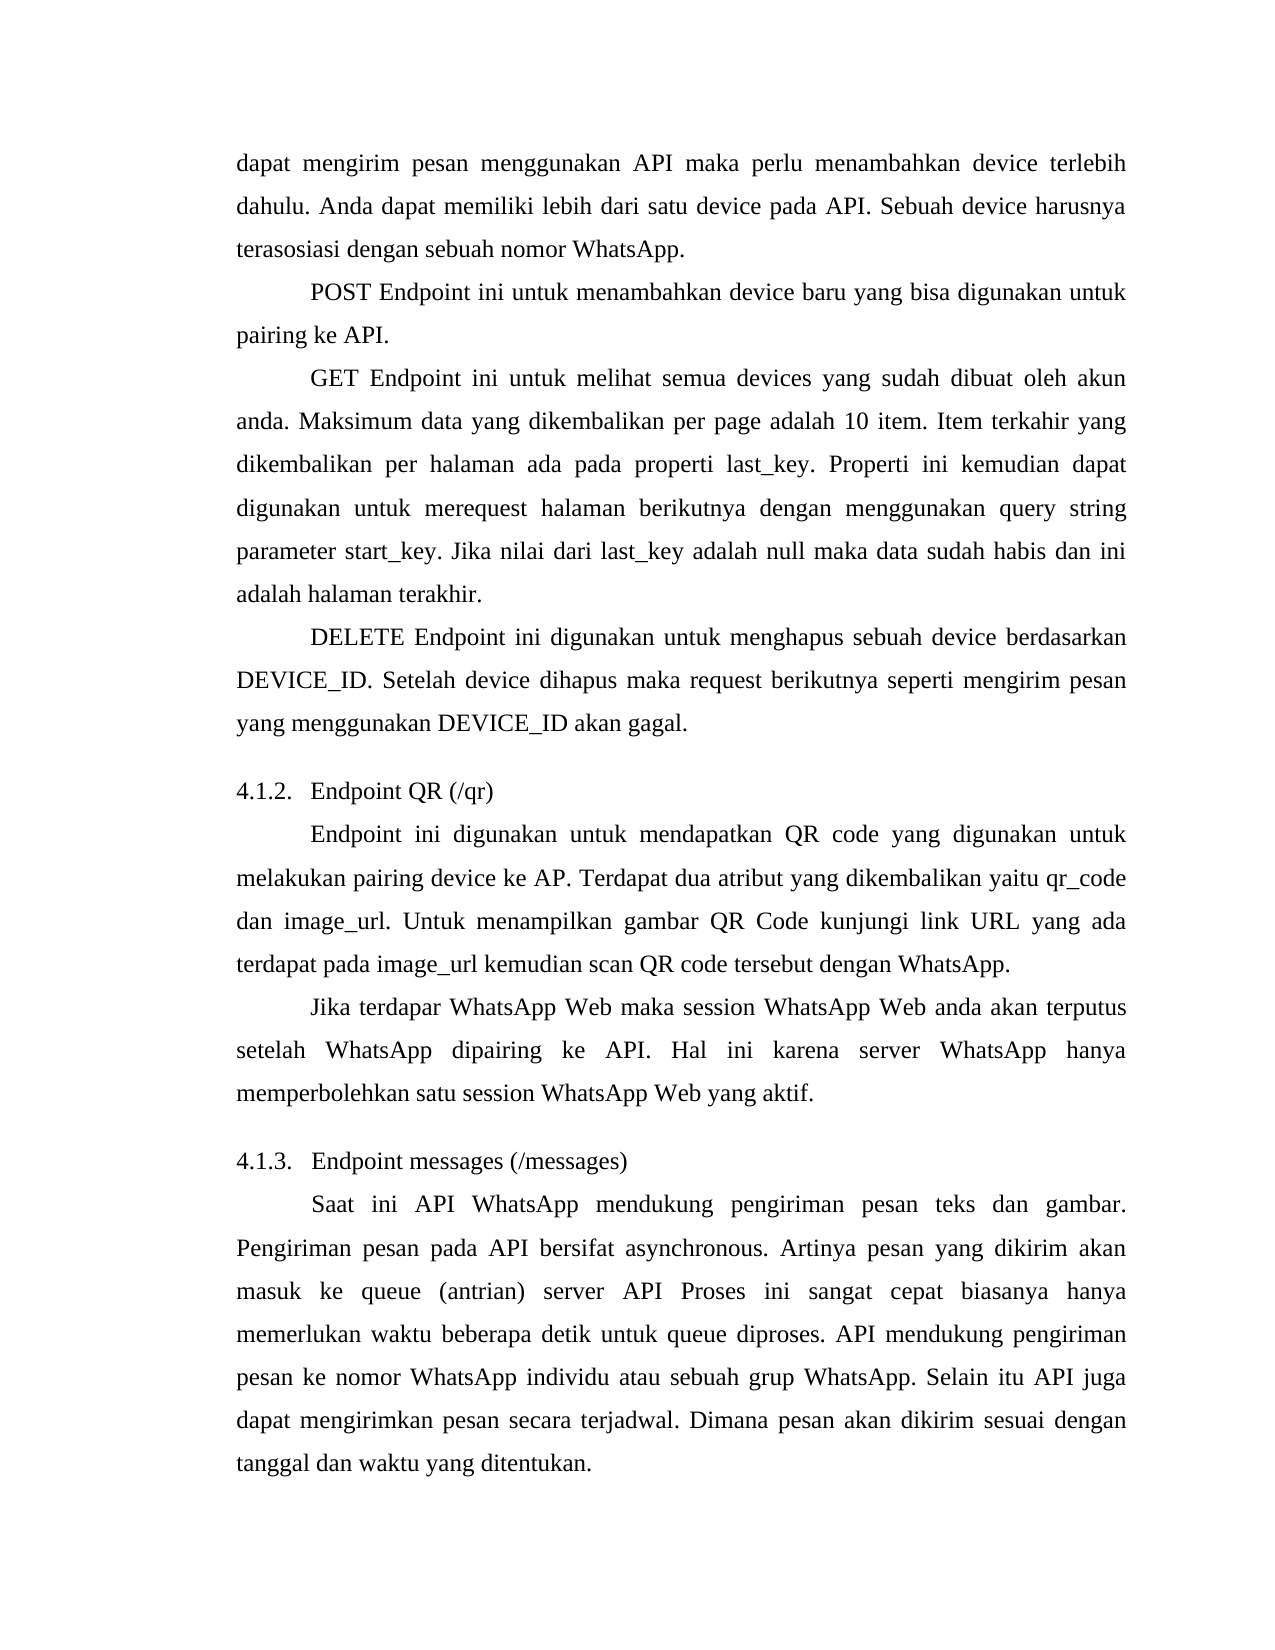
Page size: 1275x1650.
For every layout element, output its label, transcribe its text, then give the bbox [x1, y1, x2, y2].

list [236, 148, 1127, 263]
list Endpoint messages (/messages) [236, 1146, 1127, 1175]
list DELETE Endpoint ini digunakan untuk menghapus sebuah device berdasarkan DEVICE_ID. Setelah device dihapus maka request berikutnya seperti mengirim pesan yang menggunakan DEVICE_ID akan gagal. [236, 622, 1127, 737]
list Jika terdapar WhatsApp Web maka session WhatsApp Web anda akan terputus setelah WhatsApp dipairing ke API. Hal ini karena server WhatsApp hanya memperbolehkan satu session WhatsApp Web yang aktif. [236, 992, 1127, 1107]
list POST Endpoint ini untuk menambahkan device baru yang bisa digunakan untuk pairing ke API. [236, 277, 1127, 349]
list Saat ini API WhatsApp mendukung pengiriman pesan teks dan gambar. Pengiriman pesan pada API bersifat asynchronous. Artinya pesan yang dikirim akan masuk ke queue (antrian) server API Proses ini sangat cepat biasanya hanya memerlukan waktu beberapa detik untuk queue diproses. API mendukung pengiriman pesan ke nomor WhatsApp individu atau sebuah grup WhatsApp. Selain itu API juga dapat mengirimkan pesan secara terjadwal. Dimana pesan akan dikirim sesuai dengan tanggal dan waktu yang ditentukan. [236, 1189, 1127, 1477]
list Endpoint QR (/qr) [236, 776, 1127, 805]
list Endpoint ini digunakan untuk mendapatkan QR code yang digunakan untuk melakukan pairing device ke AP. Terdapat dua atribut yang dikembalikan yaitu qr_code dan image_url. Untuk menampilkan gambar QR Code kunjungi link URL yang ada terdapat pada image_url kemudian scan QR code tersebut dengan WhatsApp. [236, 819, 1127, 978]
list GET Endpoint ini untuk melihat semua devices yang sudah dibuat oleh akun anda. Maksimum data yang dikembalikan per page adalah 10 item. Item terkahir yang dikembalikan per halaman ada pada properti last_key. Properti ini kemudian dapat digunakan untuk merequest halaman berikutnya dengan menggunakan query string parameter start_key. Jika nilai dari last_key adalah null maka data sudah habis dan ini adalah halaman terakhir. [236, 363, 1127, 608]
